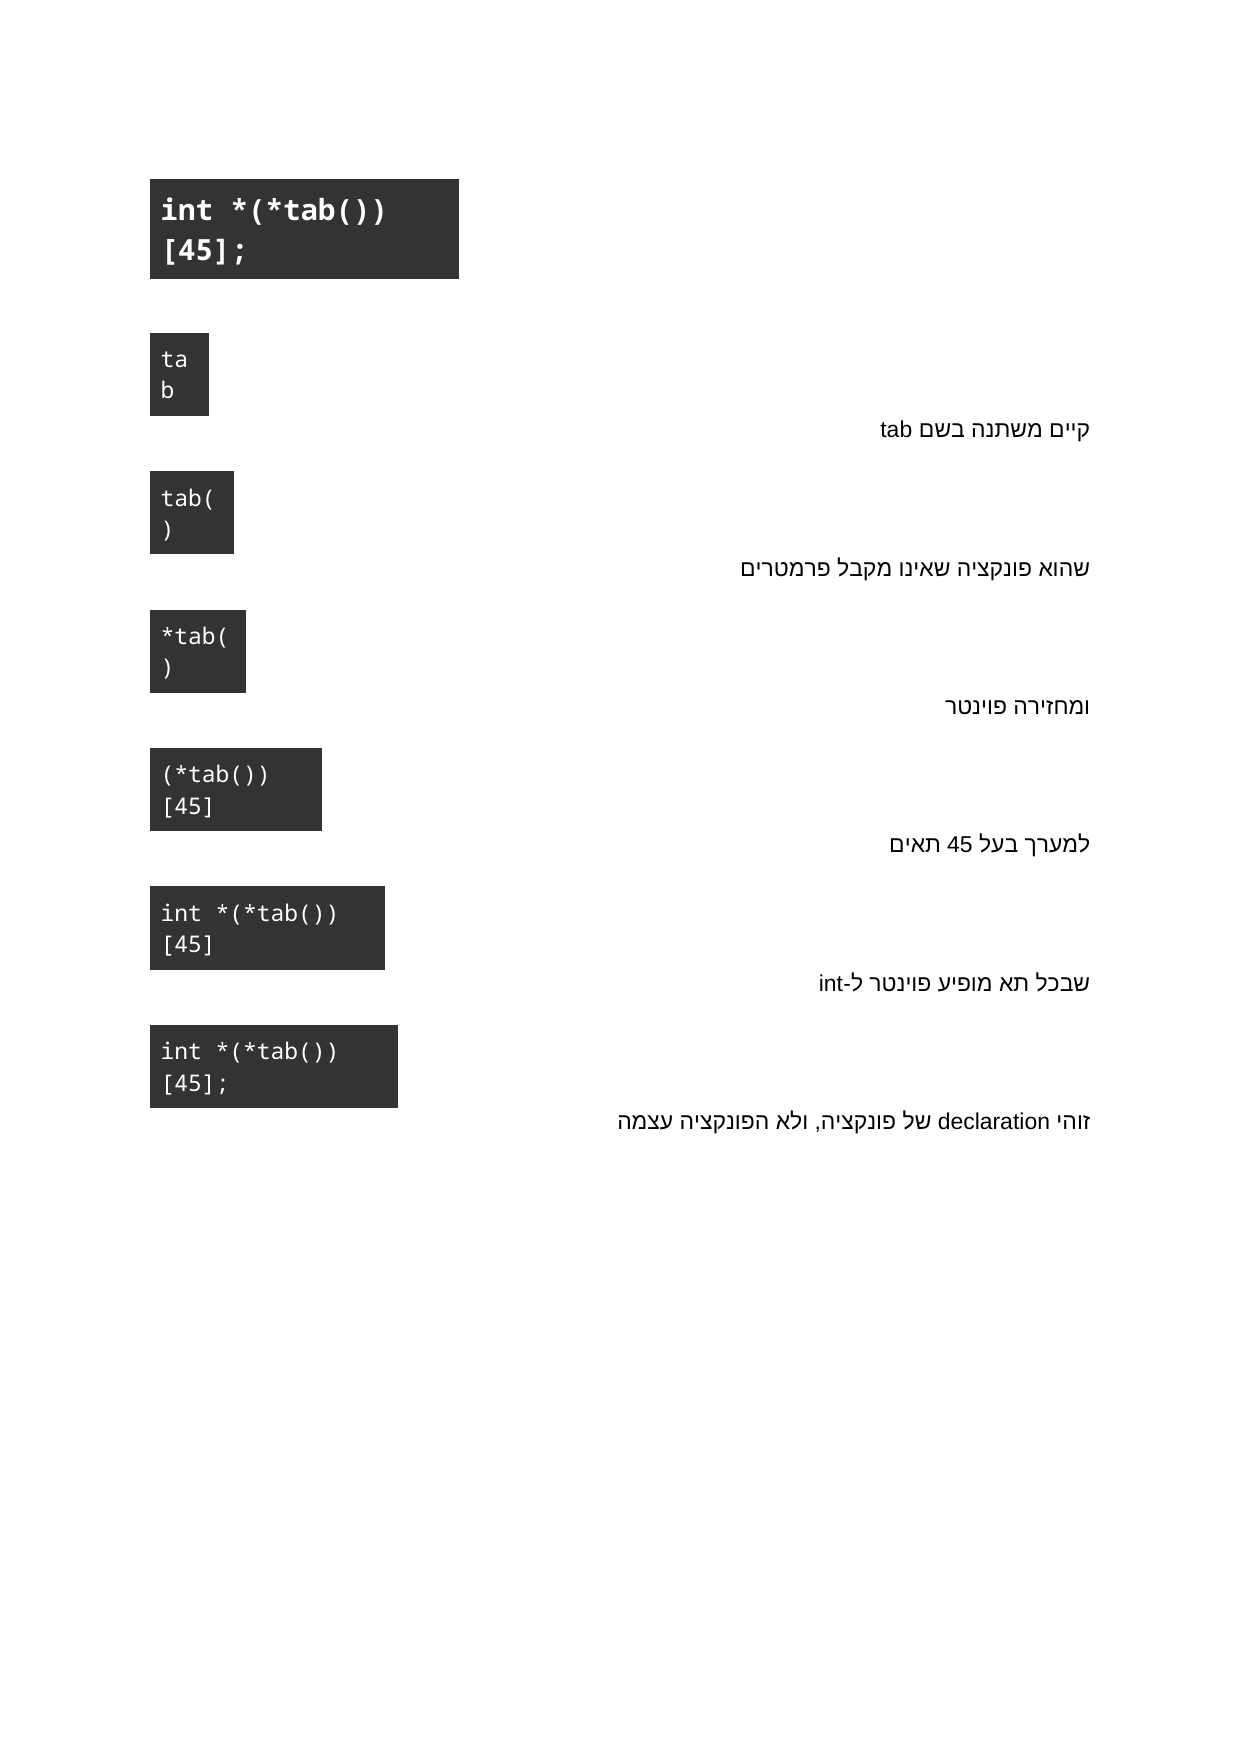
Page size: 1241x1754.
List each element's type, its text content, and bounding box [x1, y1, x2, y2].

table_header int *(*tab())[45]; [150, 179, 459, 279]
table_header int *(*tab())[45]; [150, 1025, 398, 1108]
table_header tab() [150, 471, 234, 554]
text זוהי declaration של פונקציה, ולא הפונקציה עצמה [150, 1108, 1090, 1134]
table_header (*tab())[45] [150, 748, 322, 831]
text למערך בעל 45 תאים [150, 831, 1090, 858]
text קיים משתנה בשם tab [150, 416, 1090, 442]
text שהוא פונקציה שאינו מקבל פרמטרים [150, 554, 1090, 581]
text ומחזירה פוינטר [150, 693, 1090, 719]
table_header *tab() [150, 610, 246, 693]
table_header int *(*tab())[45] [150, 886, 385, 970]
text שבכל תא מופיע פוינטר ל-int [150, 970, 1090, 996]
table_header tab [150, 333, 209, 416]
